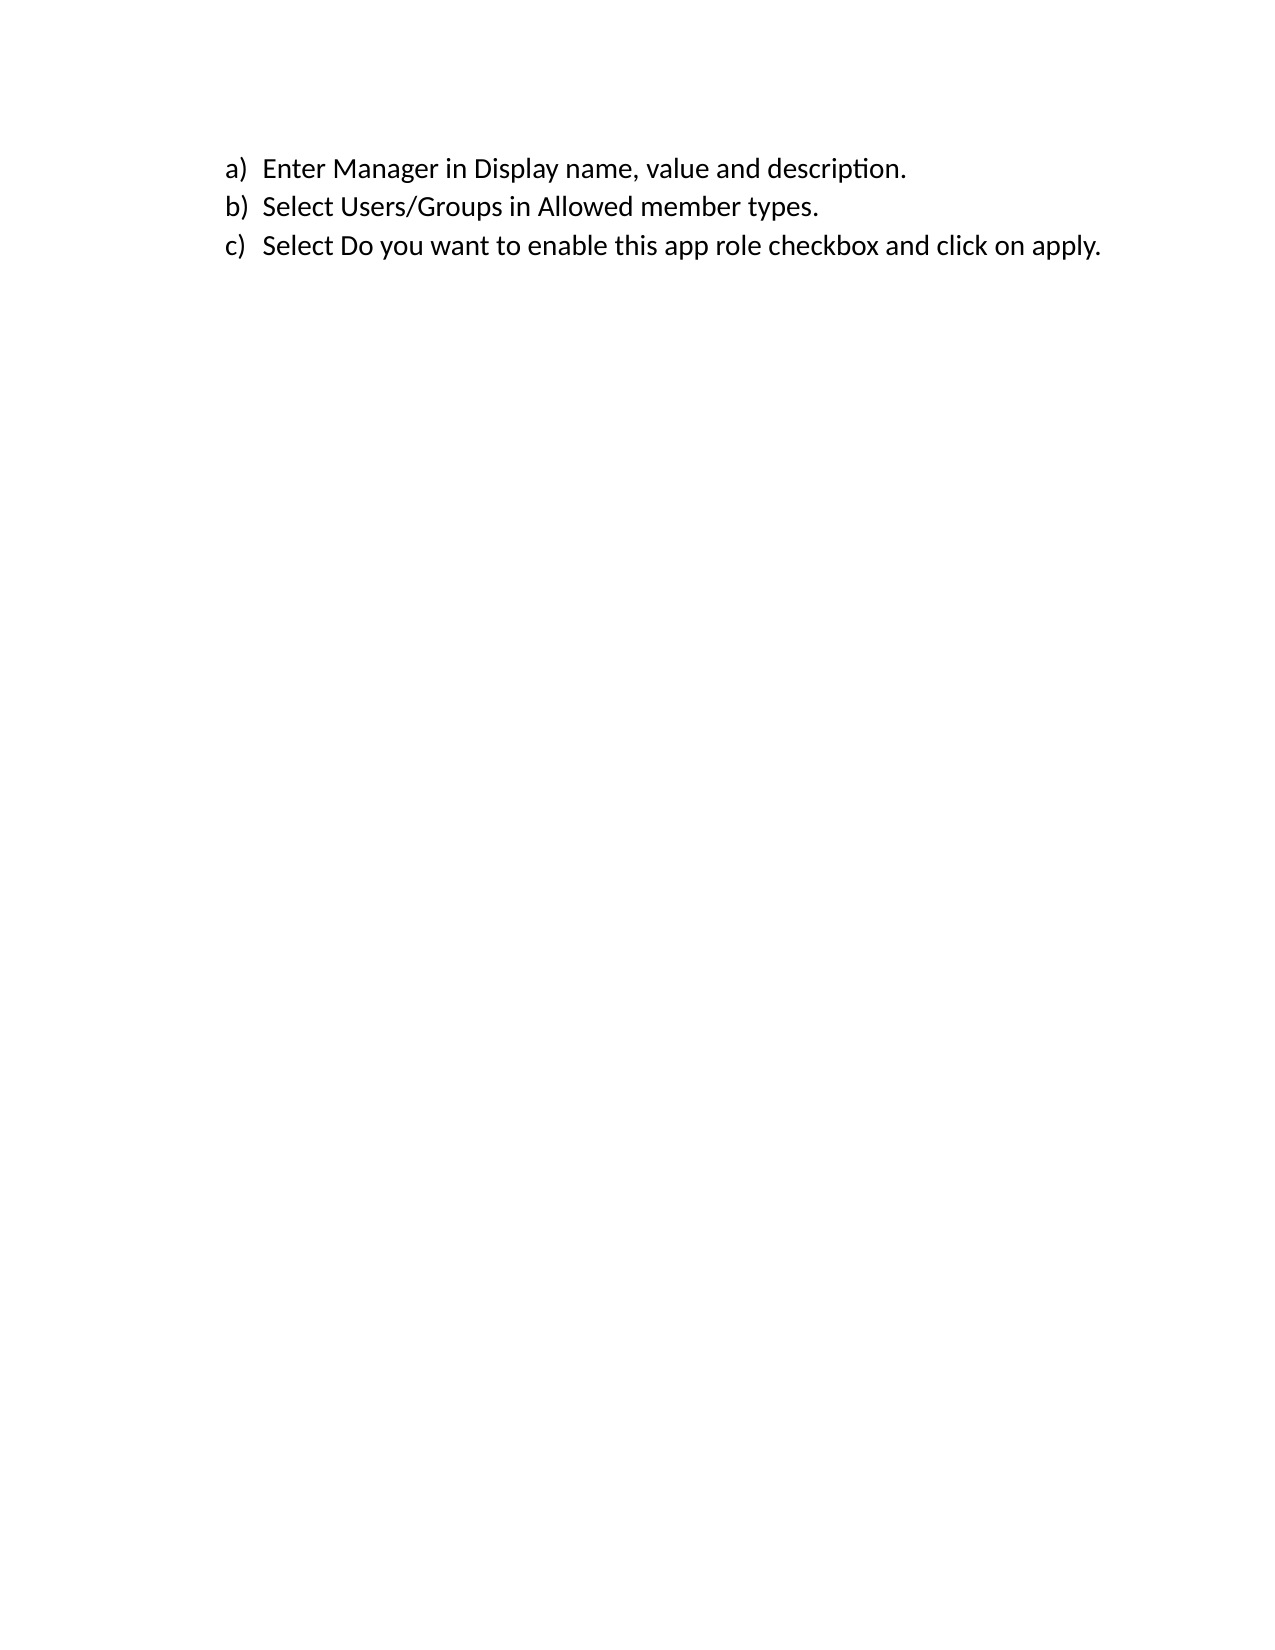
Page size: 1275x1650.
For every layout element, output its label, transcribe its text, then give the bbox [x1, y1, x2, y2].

list Select Do you want to enable this app role checkbox and click on apply. [225, 227, 1125, 262]
list Select Users/Groups in Allowed member types. [225, 188, 1125, 224]
list Enter Manager in Display name, value and description. [225, 150, 1125, 186]
